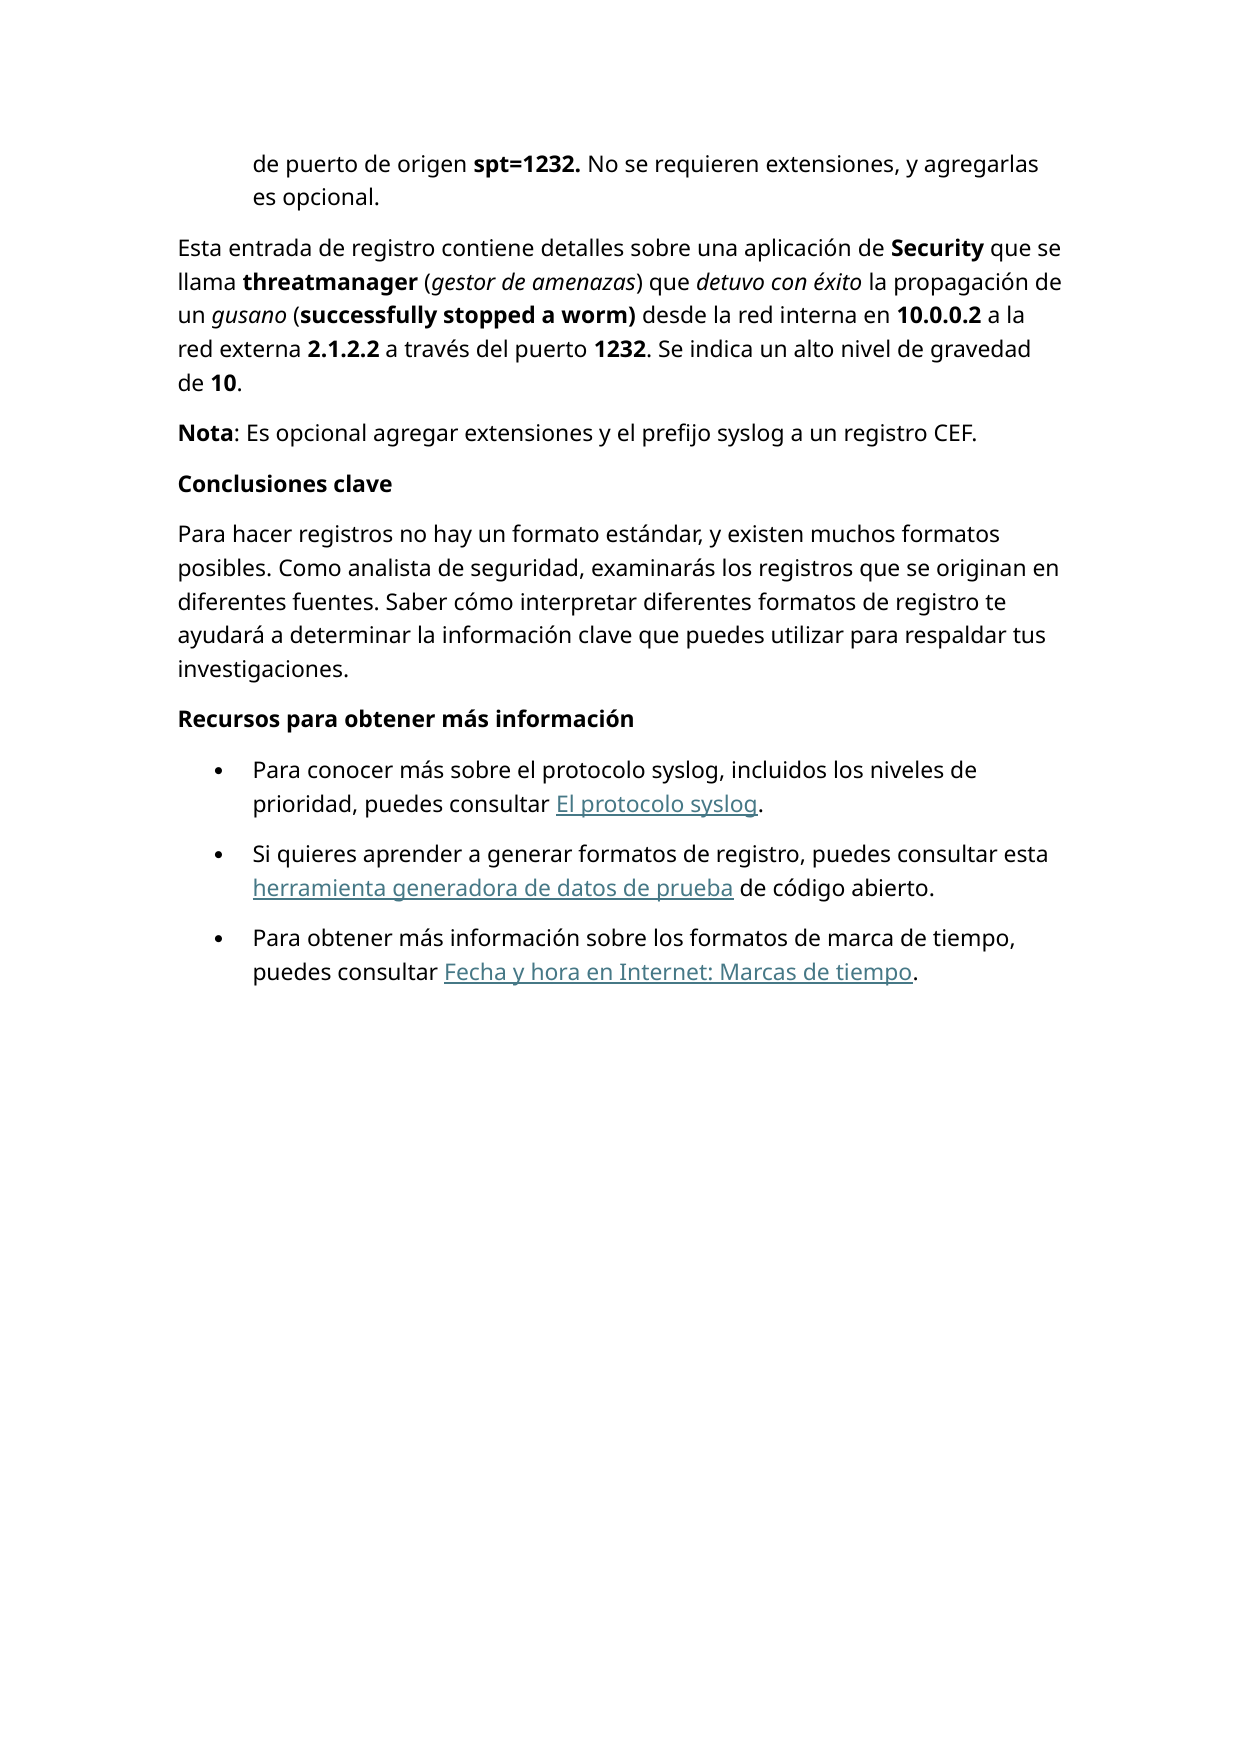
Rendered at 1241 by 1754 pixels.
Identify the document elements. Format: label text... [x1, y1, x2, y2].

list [215, 148, 1063, 213]
text Nota: Es opcional agregar extensiones y el prefijo syslog a un registro CEF. [177, 417, 1063, 448]
text Para hacer registros no hay un formato estándar, y existen muchos formatos posibles. Como analista de seguridad, examinarás los registros que se originan en diferentes fuentes. Saber cómo interpretar diferentes formatos de registro te ayudará a determinar la información clave que puedes utilizar para respaldar tus investigaciones. [177, 518, 1063, 684]
list Para obtener más información sobre los formatos de marca de tiempo, puedes consultar Fecha y hora en Internet: Marcas de tiempo. [215, 922, 1063, 987]
list Si quieres aprender a generar formatos de registro, puedes consultar esta herramienta generadora de datos de prueba de código abierto. [215, 838, 1063, 903]
list Para conocer más sobre el protocolo syslog, incluidos los niveles de prioridad, puedes consultar El protocolo syslog. [215, 754, 1063, 819]
text Esta entrada de registro contiene detalles sobre una aplicación de Security que se llama threatmanager (gestor de amenazas) que detuvo con éxito la propagación de un gusano (successfully stopped a worm) desde la red interna en 10.0.0.2 a la red externa 2.1.2.2 a través del puerto 1232. Se indica un alto nivel de gravedad de 10. [177, 232, 1063, 398]
text Recursos para obtener más información [177, 703, 1063, 735]
text Conclusiones clave [177, 468, 1063, 499]
